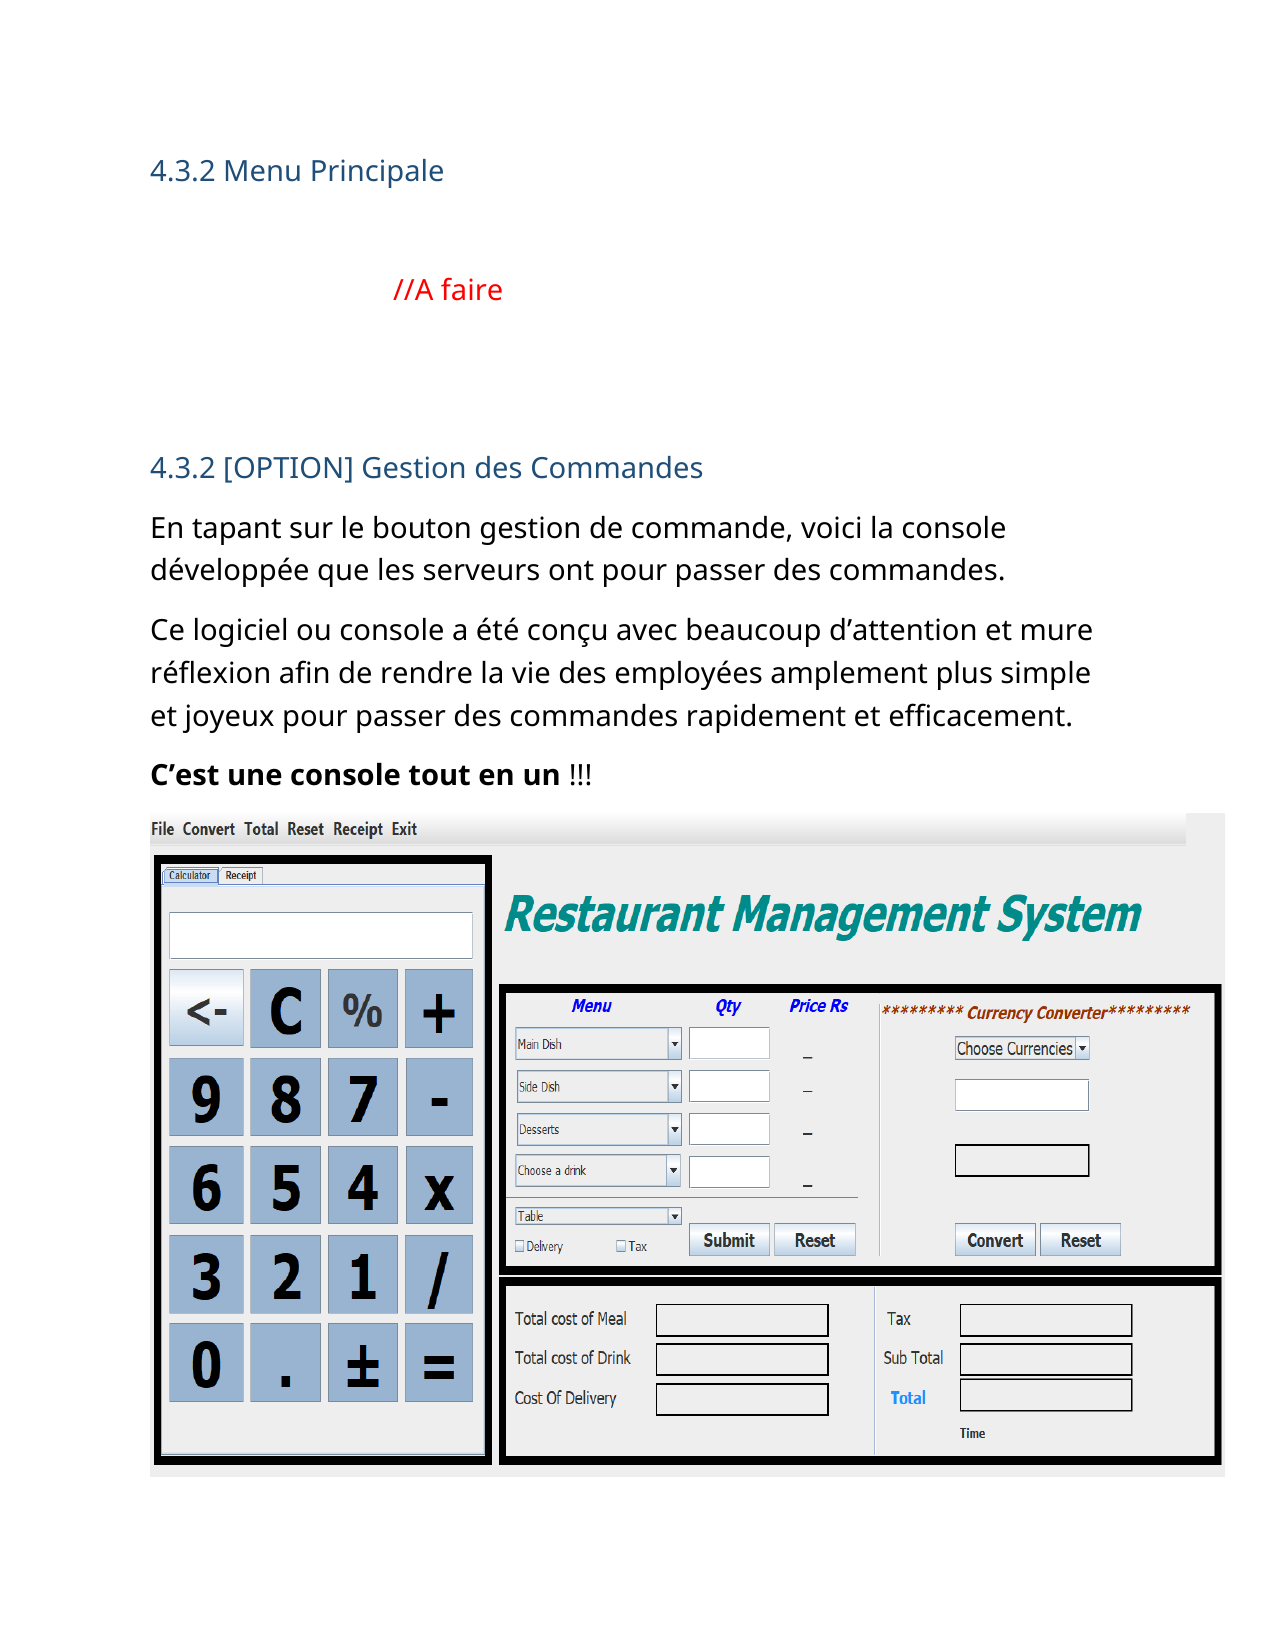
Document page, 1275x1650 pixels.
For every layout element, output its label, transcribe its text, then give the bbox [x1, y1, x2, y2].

text 4.3.2 Menu Principale [150, 150, 1125, 190]
text 4.3.2 [OPTION] Gestion des Commandes [150, 447, 1125, 487]
picture [150, 813, 1225, 1477]
text Ce logiciel ou console a été conçu avec beaucoup d’attention et mure réflexion afin de rendre la vie des employées amplement plus simple et joyeux pour passer des commandes rapidement et efficacement. [150, 609, 1125, 734]
text En tapant sur le bouton gestion de commande, voici la console développée que les serveurs ont pour passer des commandes. [150, 507, 1125, 589]
text C’est une console tout en un !!! [150, 754, 1125, 794]
text //A faire [150, 269, 1125, 309]
